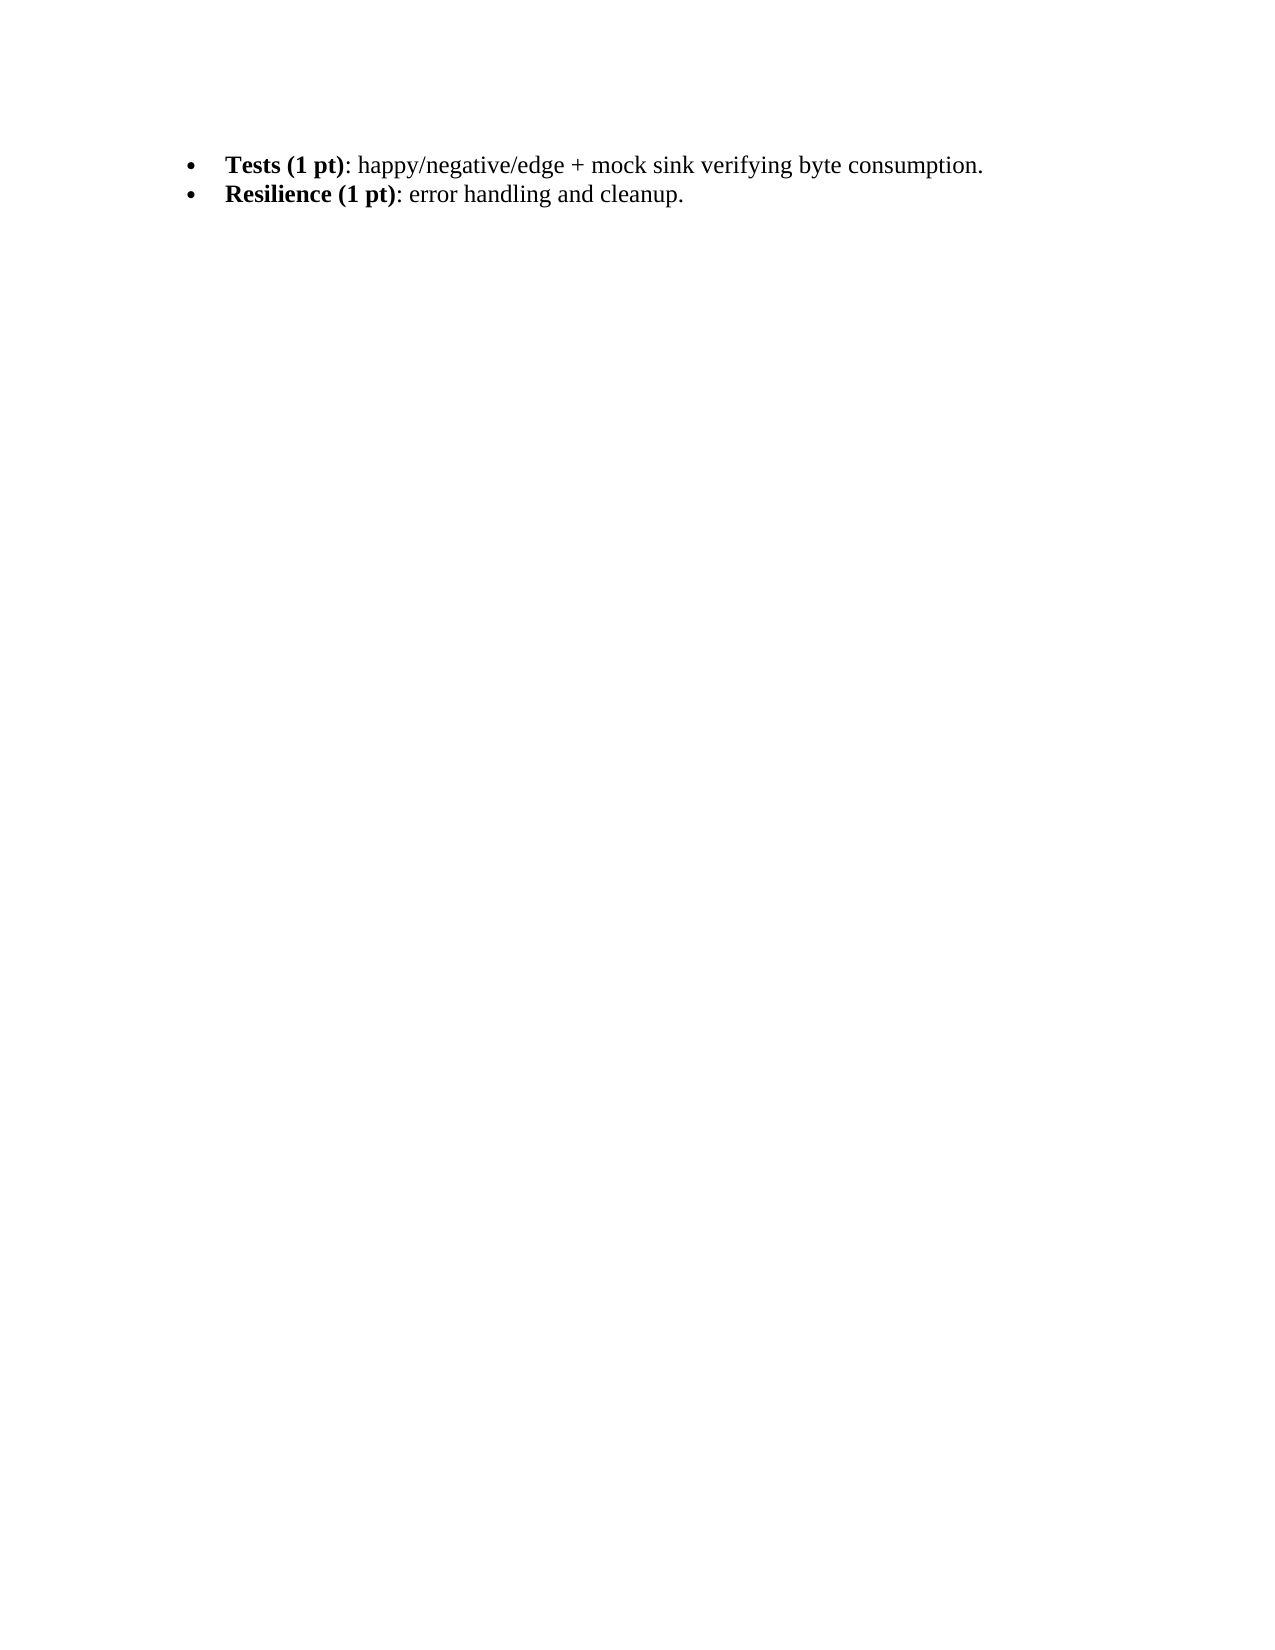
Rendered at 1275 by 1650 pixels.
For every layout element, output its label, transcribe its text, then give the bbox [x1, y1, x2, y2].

list Tests (1 pt): happy/negative/edge + mock sink verifying byte consumption. [187, 150, 1125, 179]
list Resilience (1 pt): error handling and cleanup. [187, 179, 1125, 207]
